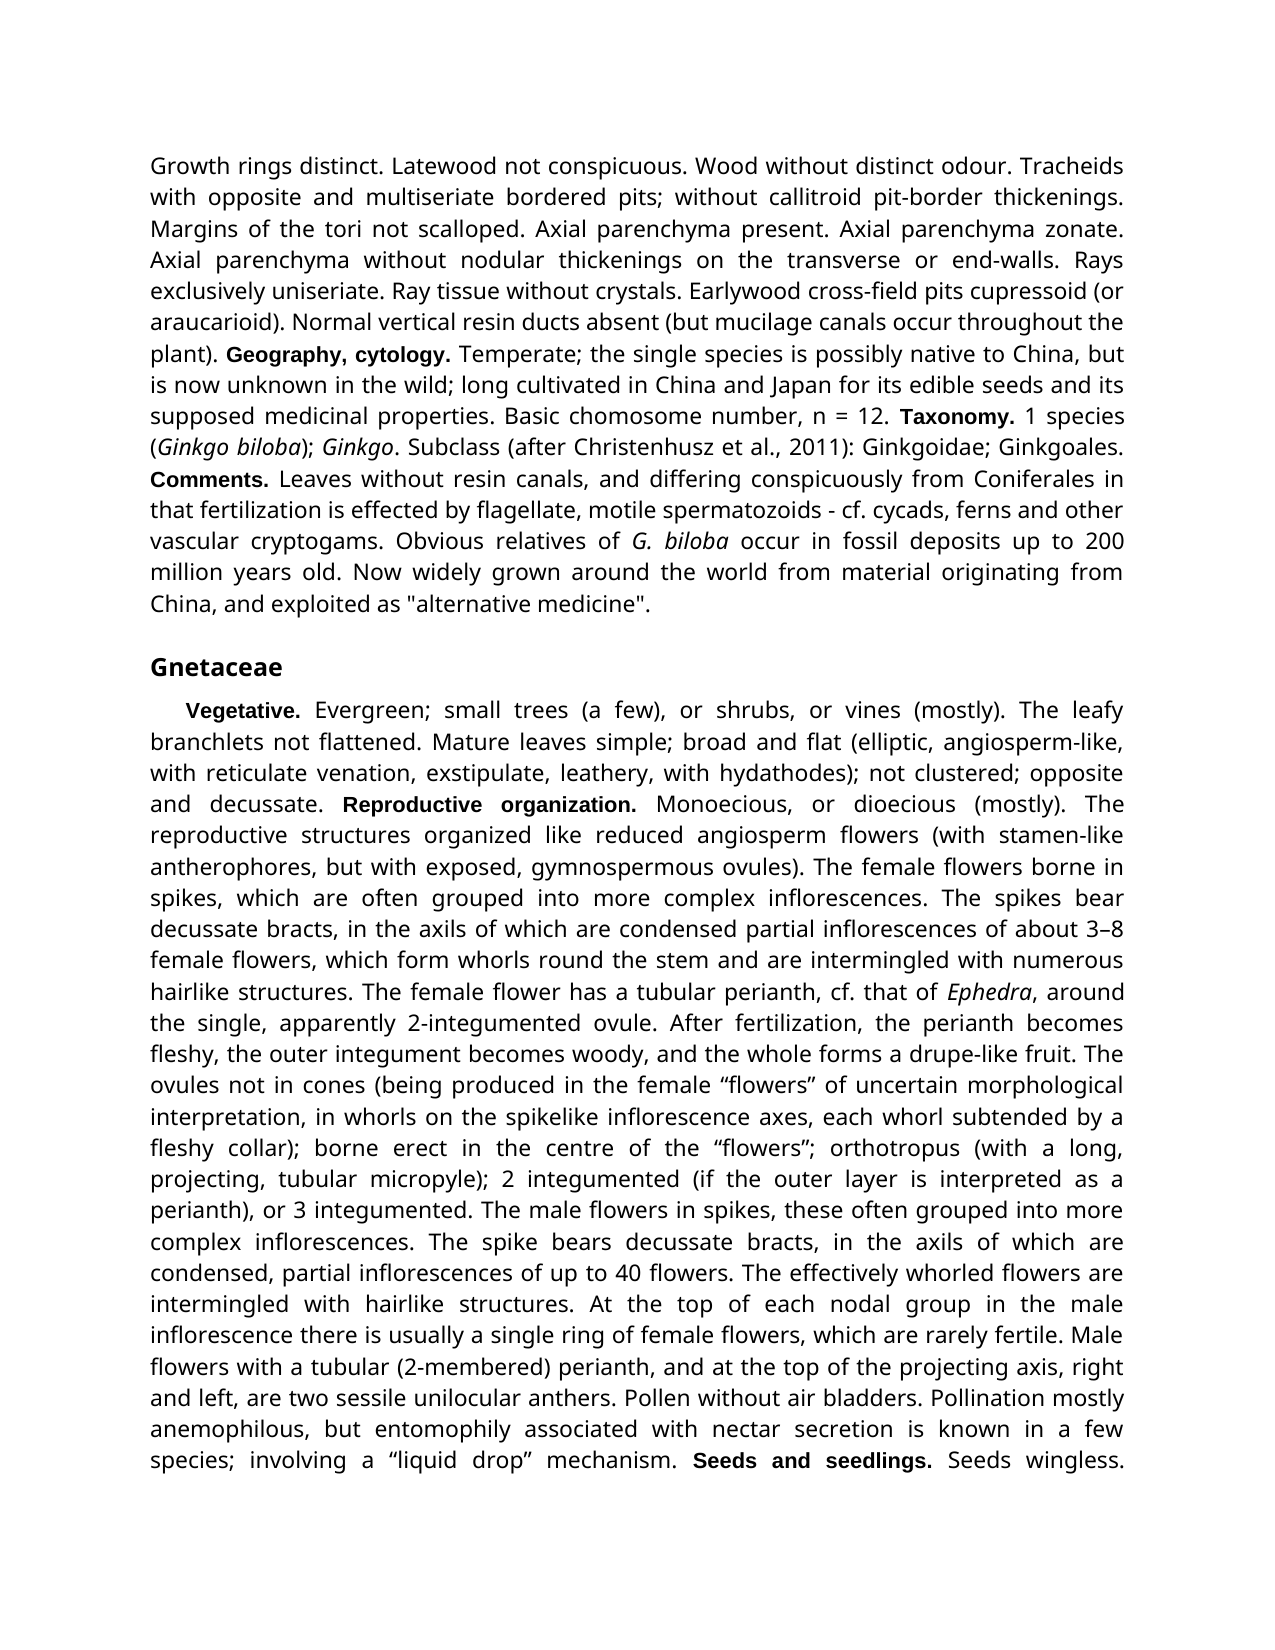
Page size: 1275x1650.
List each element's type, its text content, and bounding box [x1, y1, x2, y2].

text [150, 694, 1125, 1476]
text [150, 150, 1125, 619]
text Gnetaceae [150, 650, 1125, 684]
